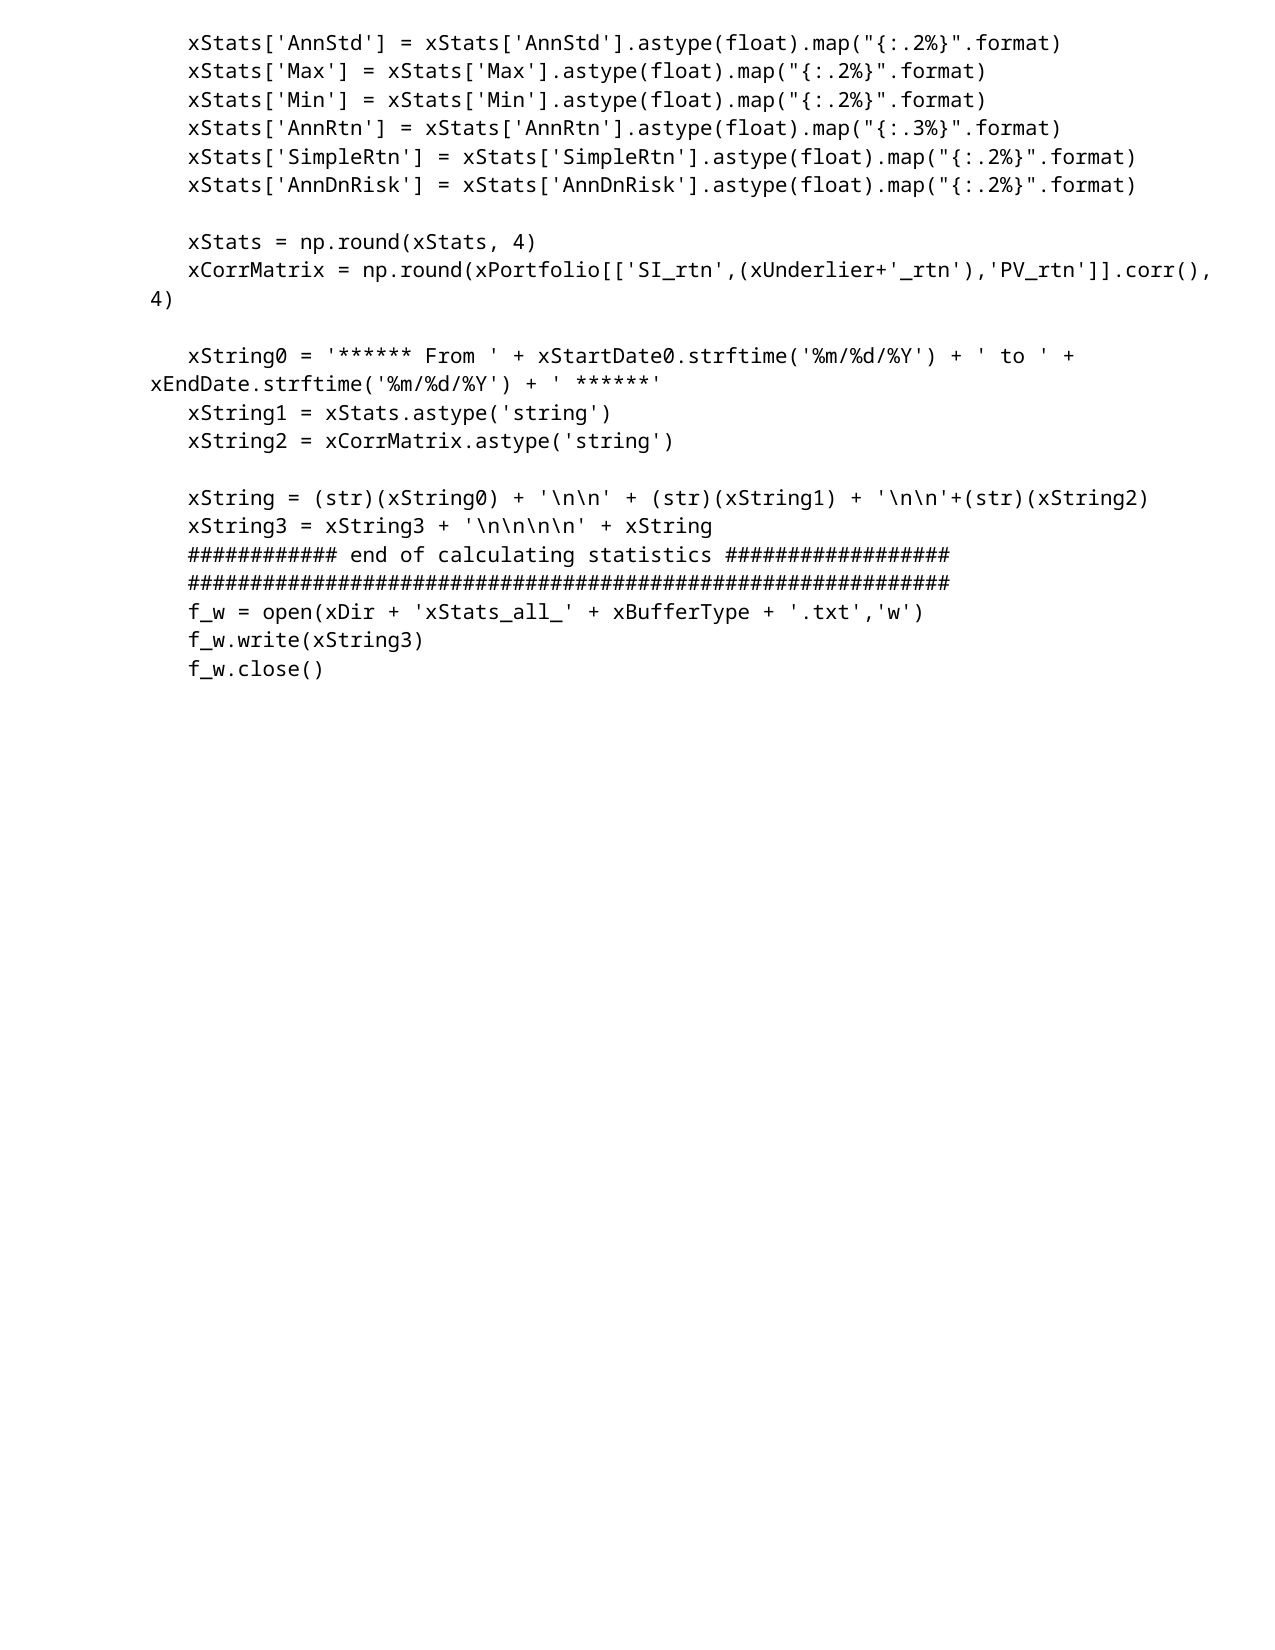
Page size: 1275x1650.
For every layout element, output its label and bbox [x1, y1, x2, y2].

text [150, 28, 1237, 682]
